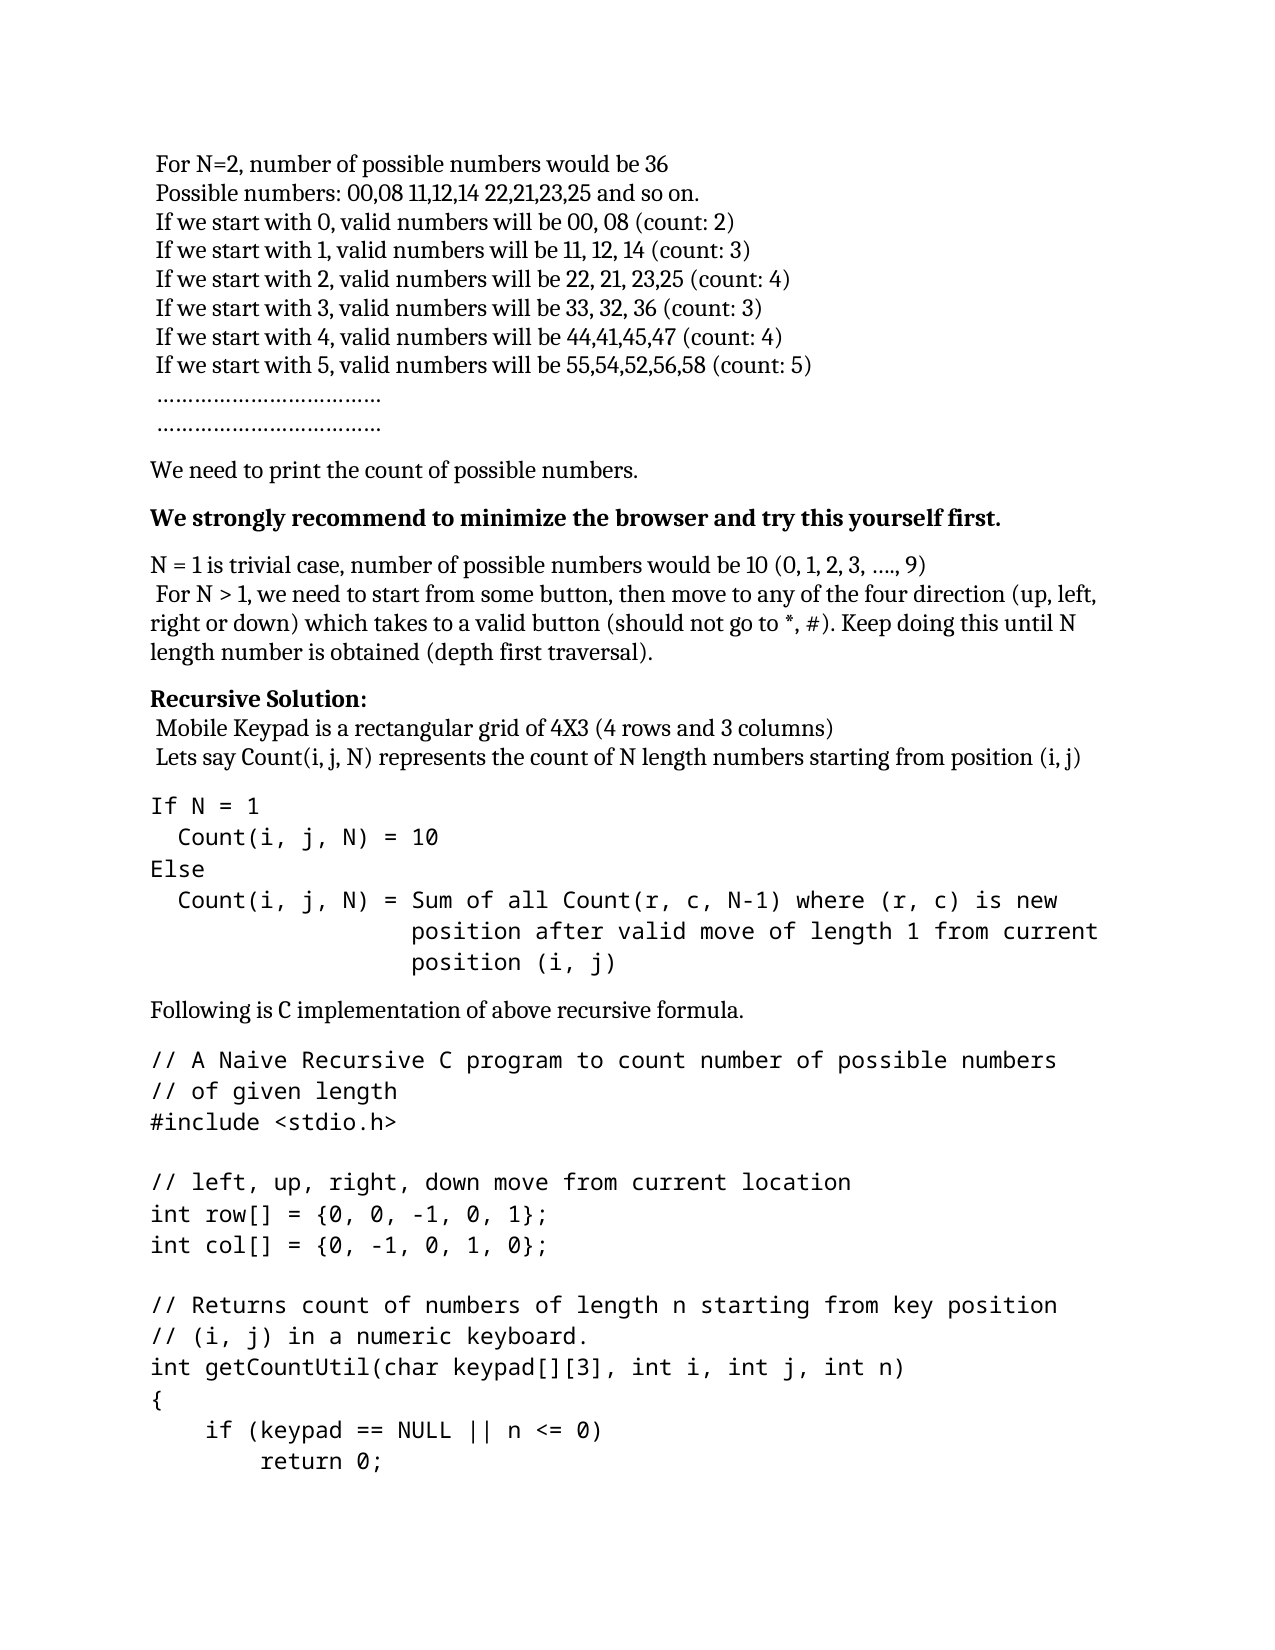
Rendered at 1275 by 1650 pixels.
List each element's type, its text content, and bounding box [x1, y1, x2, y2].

text We strongly recommend to minimize the browser and try this yourself first. [150, 504, 1125, 532]
text If N = 1 Count(i, j, N) = 10 Else Count(i, j, N) = Sum of all Count(r, c, N-1) where (r, c) is new position after valid move of length 1 from current position (i, j) [150, 790, 1125, 977]
text Recursive Solution: Mobile Keypad is a rectangular grid of 4X3 (4 rows and 3 columns) Lets say Count(i, j, N) represents the count of N length numbers starting from position (i, j) [150, 685, 1125, 771]
text We need to print the count of possible numbers. [150, 456, 1125, 485]
text N = 1 is trivial case, number of possible numbers would be 10 (0, 1, 2, 3, …., 9) For N > 1, we need to start from some button, then move to any of the four direction (up, left, right or down) which takes to a valid button (should not go to *, #). Keep doing this until N length number is obtained (depth first traversal). [150, 551, 1125, 666]
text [150, 150, 1125, 437]
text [150, 1044, 1125, 1476]
text Following is C implementation of above recursive formula. [150, 996, 1125, 1025]
